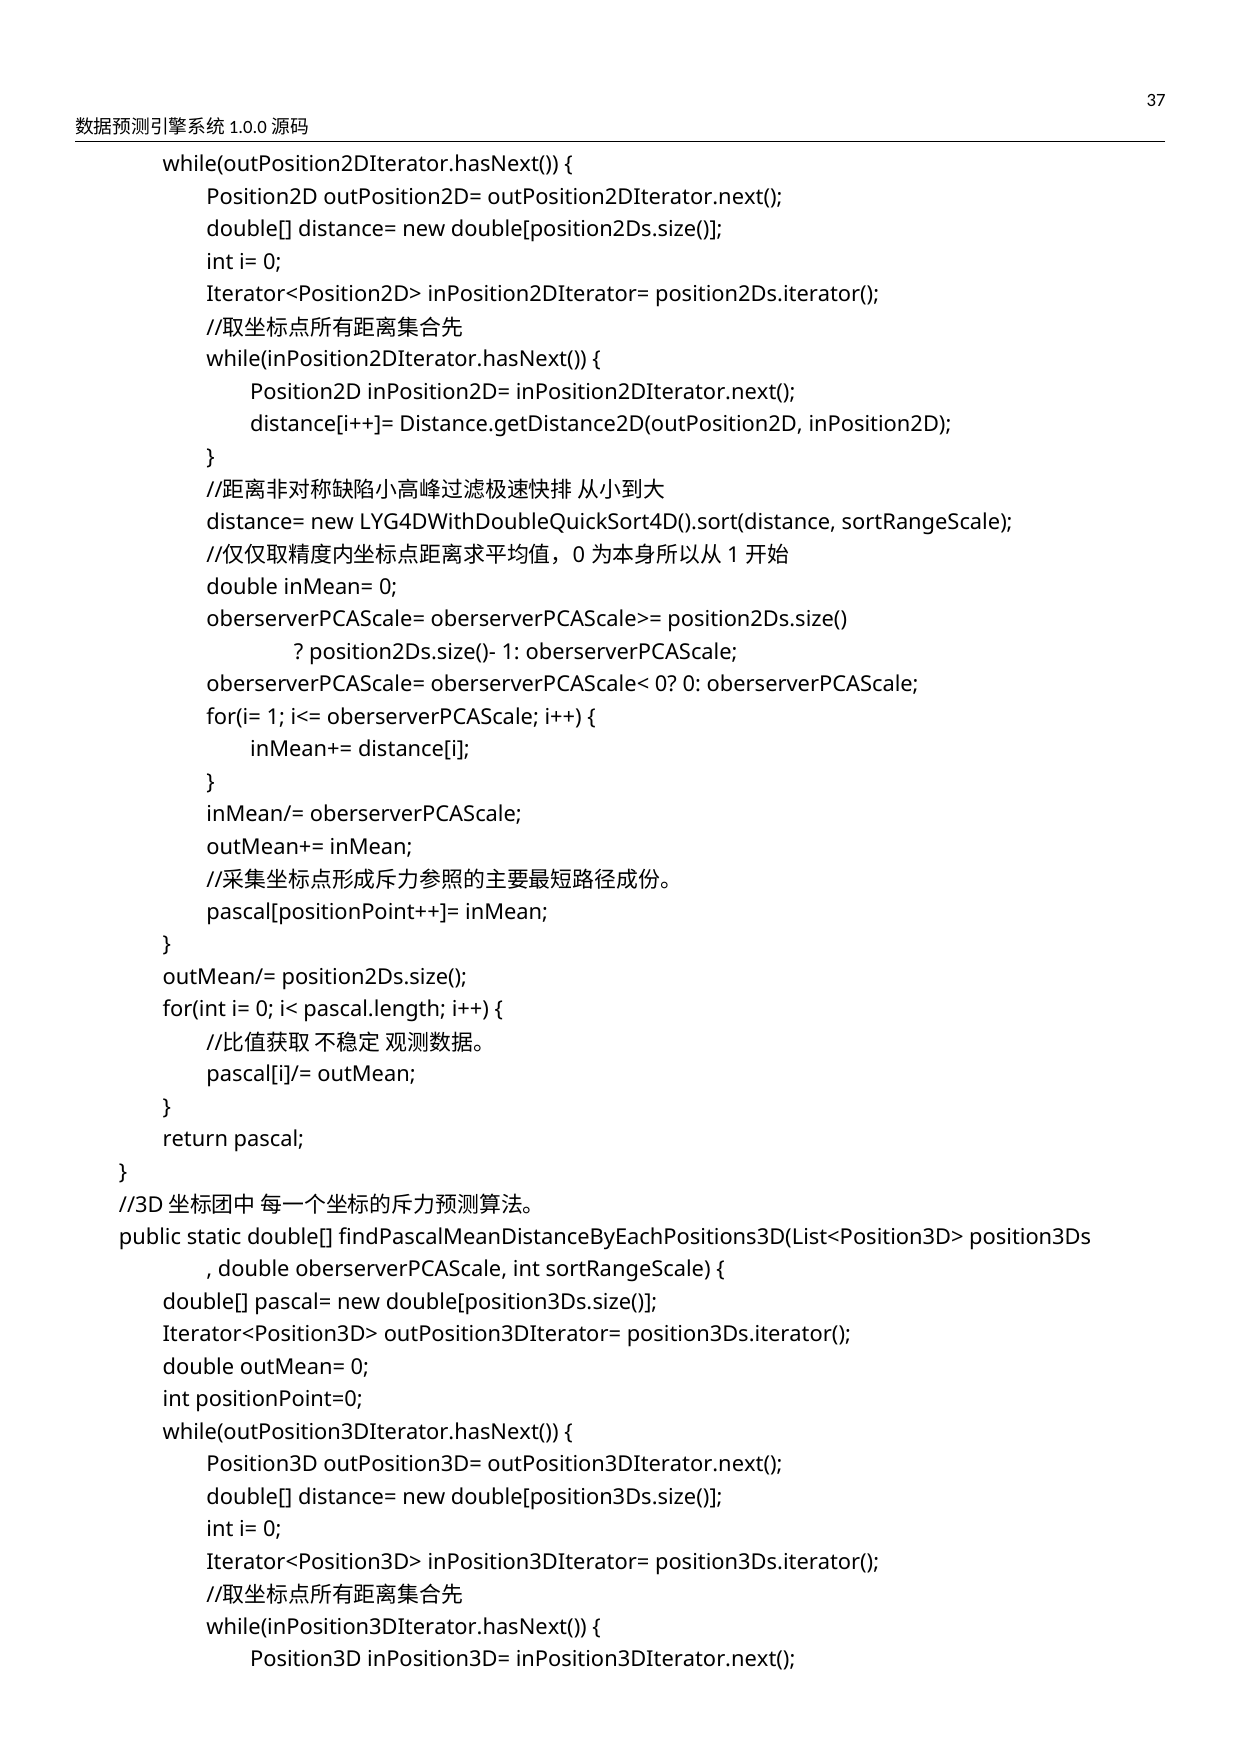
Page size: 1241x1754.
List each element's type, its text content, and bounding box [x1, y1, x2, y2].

text while(outPosition2DIterator.hasNext()) { [75, 147, 1165, 179]
text Position2D outPosition2D= outPosition2DIterator.next(); [75, 179, 1165, 212]
text } [75, 1089, 1165, 1122]
text outMean+= inMean; [75, 829, 1165, 862]
text Iterator<Position2D> inPosition2DIterator= position2Ds.iterator(); [75, 277, 1165, 309]
text , double oberserverPCAScale, int sortRangeScale) { [75, 1252, 1165, 1284]
text pascal[positionPoint++]= inMean; [75, 894, 1165, 927]
text return pascal; [75, 1122, 1165, 1154]
text //采集坐标点形成斥力参照的主要最短路径成份。 [75, 862, 1165, 894]
text //比值获取 不稳定 观测数据。 [75, 1024, 1165, 1057]
text Position2D inPosition2D= inPosition2DIterator.next(); [75, 374, 1165, 407]
text while(outPosition3DIterator.hasNext()) { [75, 1414, 1165, 1447]
text Position3D outPosition3D= outPosition3DIterator.next(); [75, 1447, 1165, 1479]
text //距离非对称缺陷小高峰过滤极速快排 从小到大 [75, 472, 1165, 504]
text for(i= 1; i<= oberserverPCAScale; i++) { [75, 699, 1165, 732]
text int positionPoint=0; [75, 1382, 1165, 1414]
text int i= 0; [75, 1512, 1165, 1544]
text oberserverPCAScale= oberserverPCAScale>= position2Ds.size() [75, 602, 1165, 634]
text inMean/= oberserverPCAScale; [75, 797, 1165, 829]
text double outMean= 0; [75, 1349, 1165, 1382]
text Iterator<Position3D> outPosition3DIterator= position3Ds.iterator(); [75, 1317, 1165, 1349]
text for(int i= 0; i< pascal.length; i++) { [75, 992, 1165, 1024]
text int i= 0; [75, 244, 1165, 277]
text while(inPosition2DIterator.hasNext()) { [75, 342, 1165, 374]
text double[] distance= new double[position2Ds.size()]; [75, 212, 1165, 244]
text Iterator<Position3D> inPosition3DIterator= position3Ds.iterator(); [75, 1544, 1165, 1577]
text //取坐标点所有距离集合先 [75, 309, 1165, 342]
text } [75, 927, 1165, 959]
text pascal[i]/= outMean; [75, 1057, 1165, 1089]
text Position3D inPosition3D= inPosition3DIterator.next(); [75, 1642, 1165, 1674]
text //取坐标点所有距离集合先 [75, 1577, 1165, 1609]
text } [75, 764, 1165, 797]
text while(inPosition3DIterator.hasNext()) { [75, 1609, 1165, 1642]
text oberserverPCAScale= oberserverPCAScale< 0? 0: oberserverPCAScale; [75, 667, 1165, 699]
text double inMean= 0; [75, 569, 1165, 602]
text outMean/= position2Ds.size(); [75, 959, 1165, 992]
text public static double[] findPascalMeanDistanceByEachPositions3D(List<Position3D> position3Ds [75, 1219, 1165, 1252]
text //3D坐标团中 每一个坐标的斥力预测算法。 [75, 1187, 1165, 1219]
text distance[i++]= Distance.getDistance2D(outPosition2D, inPosition2D); [75, 407, 1165, 439]
text } [75, 1154, 1165, 1187]
text } [75, 439, 1165, 472]
text double[] pascal= new double[position3Ds.size()]; [75, 1284, 1165, 1317]
text //仅仅取精度内坐标点距离求平均值，0 为本身所以从 1 开始 [75, 537, 1165, 569]
text distance= new LYG4DWithDoubleQuickSort4D().sort(distance, sortRangeScale); [75, 504, 1165, 537]
text double[] distance= new double[position3Ds.size()]; [75, 1479, 1165, 1512]
text inMean+= distance[i]; [75, 732, 1165, 764]
text ? position2Ds.size()- 1: oberserverPCAScale; [75, 634, 1165, 667]
